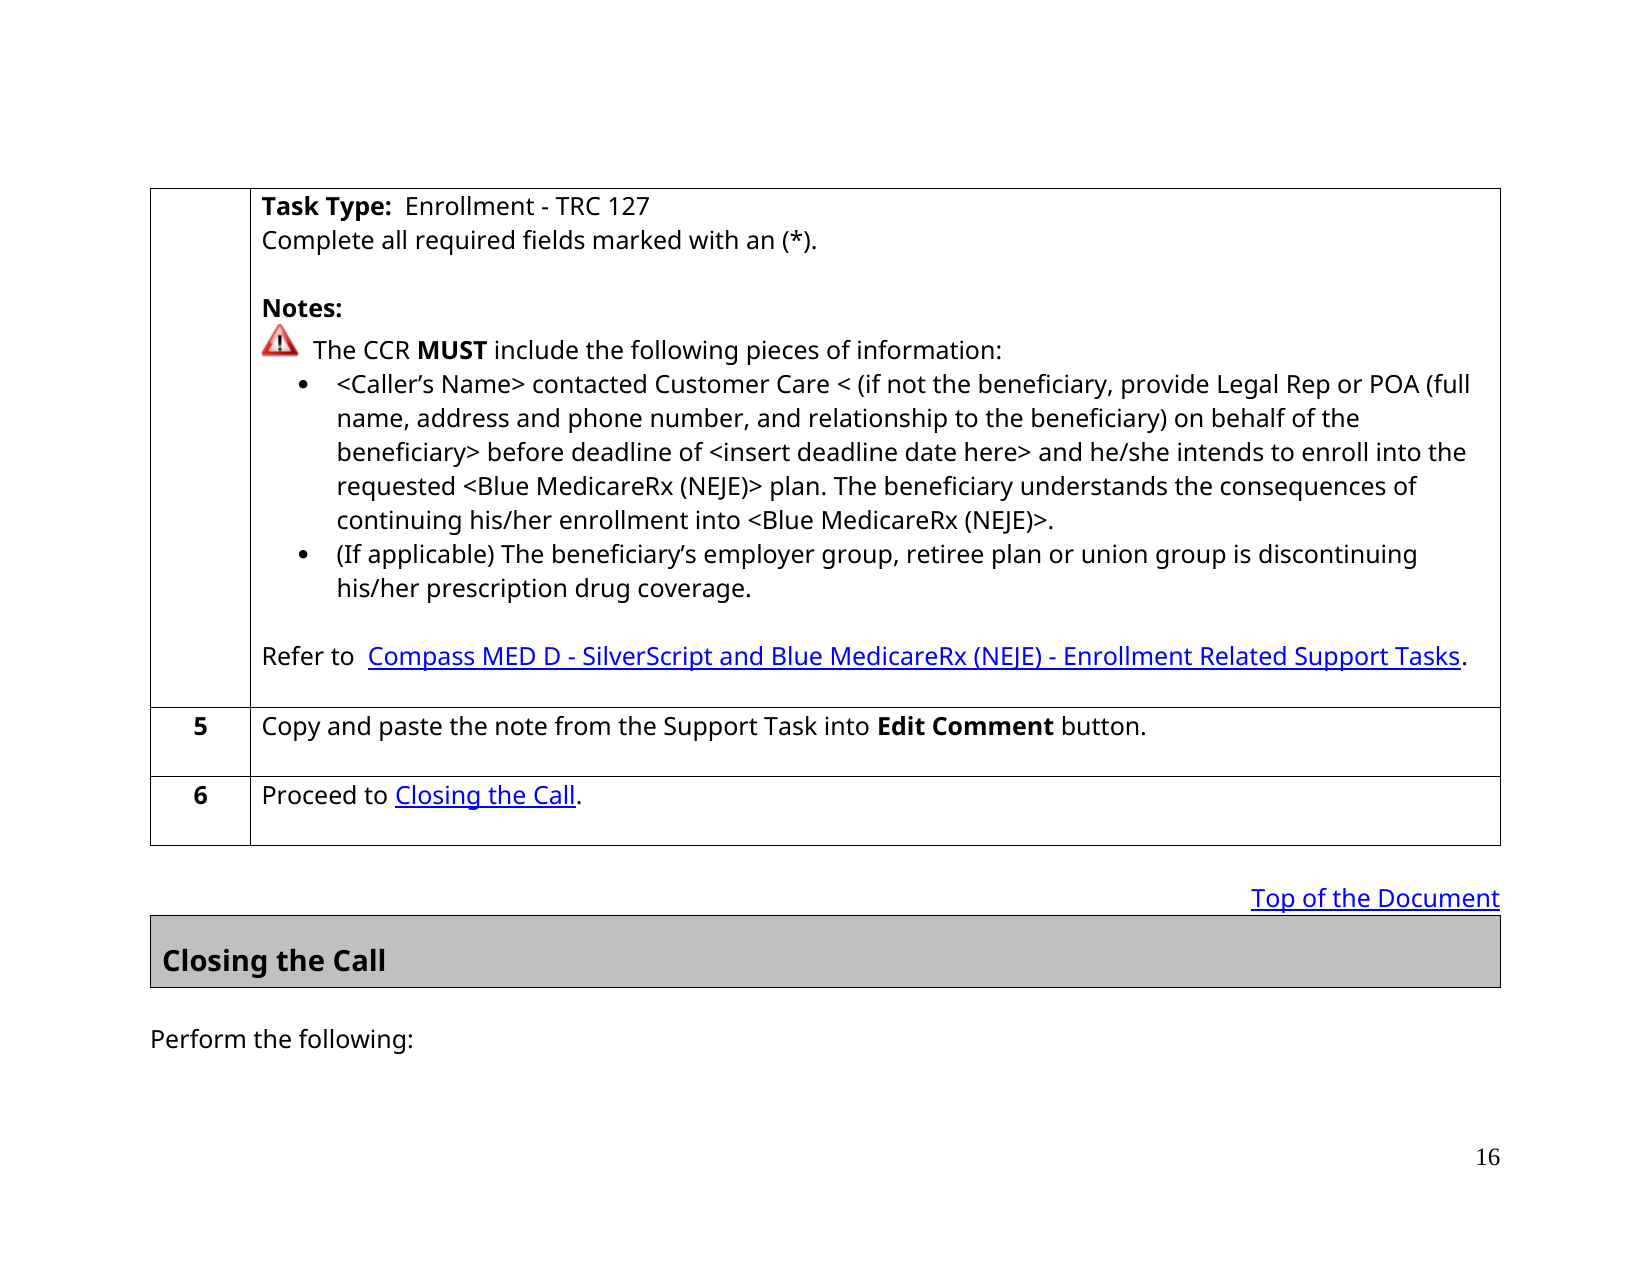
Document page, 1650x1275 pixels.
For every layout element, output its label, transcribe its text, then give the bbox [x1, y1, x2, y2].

table_cell Copy and paste the note from the Support Task into Edit Comment button. [251, 708, 1500, 776]
table_cell 5 [151, 708, 250, 776]
text Top of the Document [150, 881, 1500, 914]
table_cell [251, 189, 1500, 707]
table_cell 4 [151, 189, 250, 707]
table_cell 6 [151, 777, 250, 845]
table_header Closing the Call [151, 916, 1500, 987]
text Perform the following: [150, 1022, 1500, 1056]
picture [261, 324, 301, 360]
table_cell Proceed to Closing the Call. [251, 777, 1500, 845]
